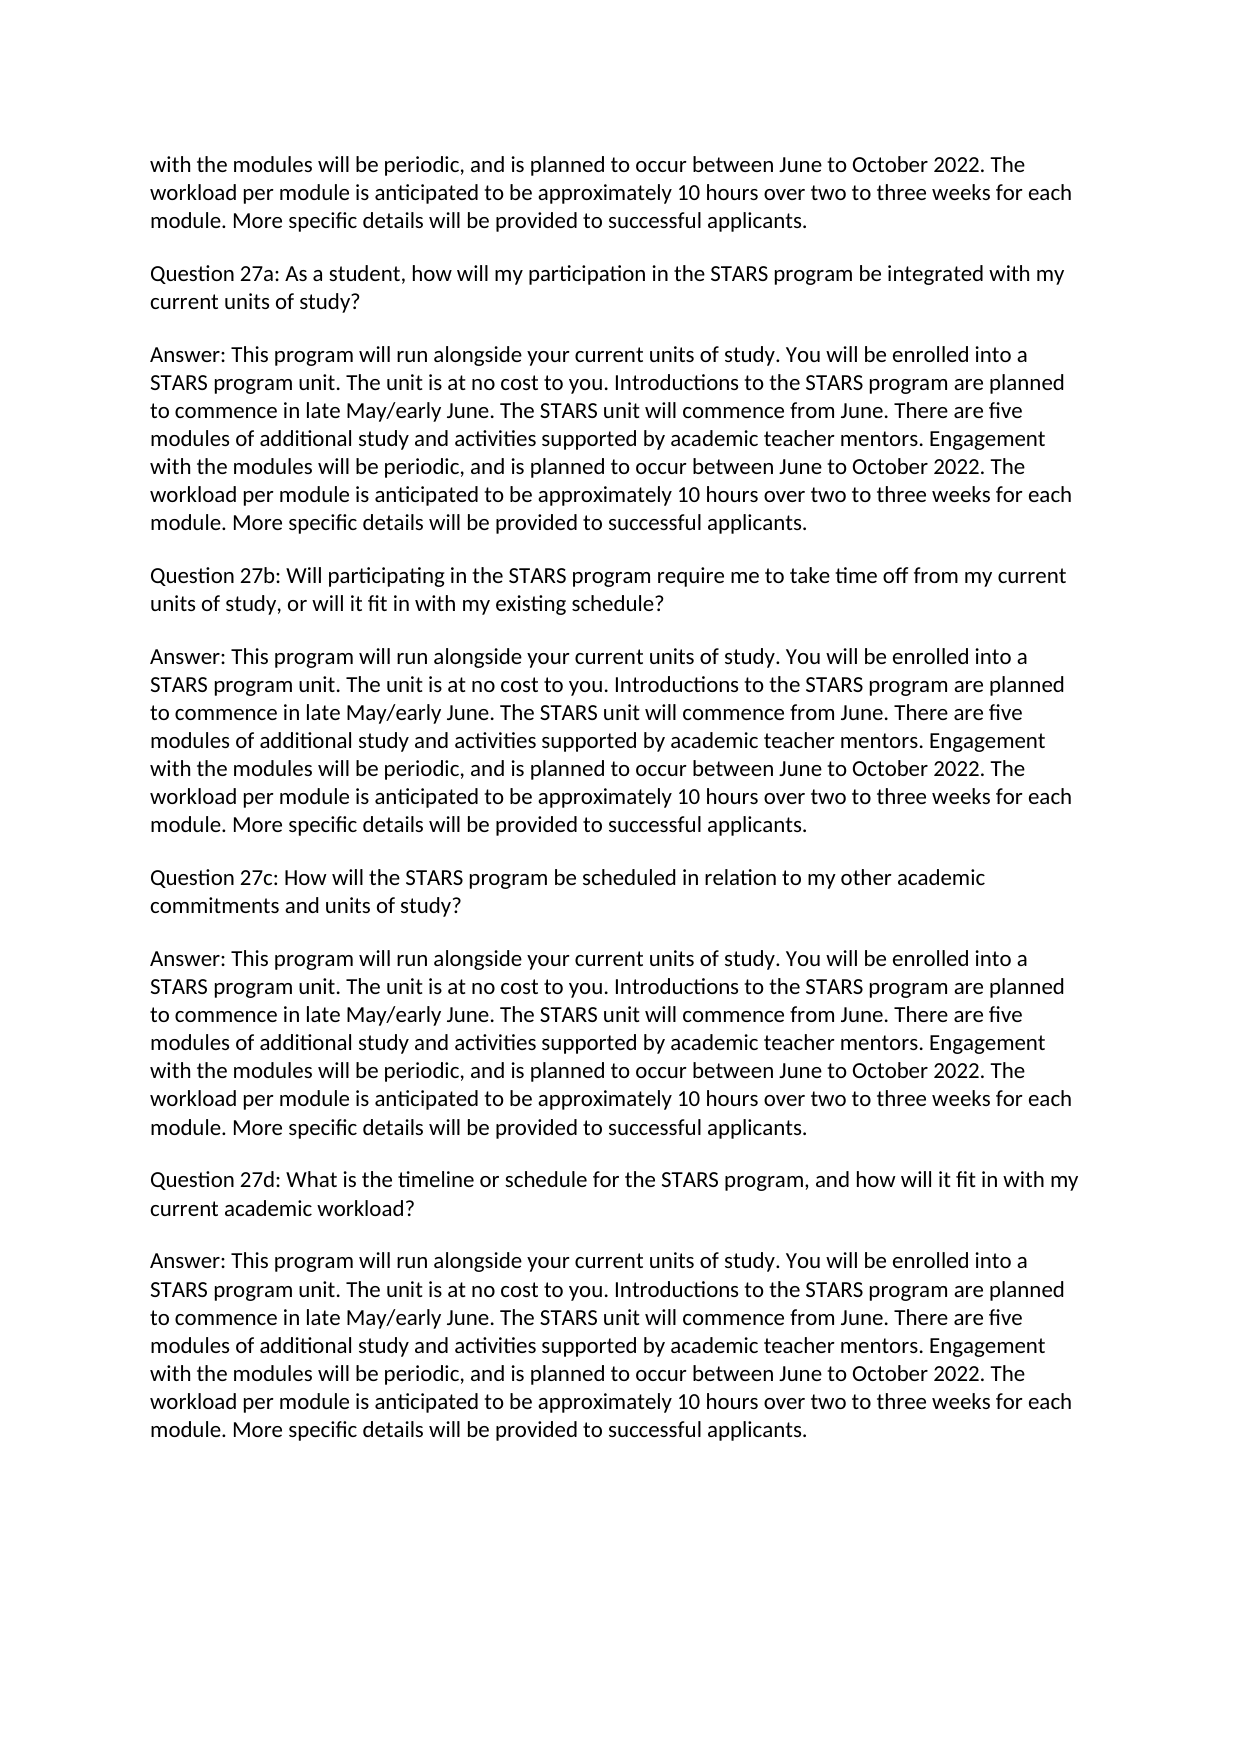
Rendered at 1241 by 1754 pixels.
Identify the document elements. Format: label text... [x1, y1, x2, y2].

text Question 27d: What is the timeline or schedule for the STARS program, and how will it fit in with my current academic workload? [150, 1166, 1090, 1222]
text Question 27a: As a student, how will my participation in the STARS program be integrated with my current units of study? [150, 259, 1090, 315]
text Question 27b: Will participating in the STARS program require me to take time off from my current units of study, or will it fit in with my existing schedule? [150, 561, 1090, 617]
text Question 27c: How will the STARS program be scheduled in relation to my other academic commitments and units of study? [150, 863, 1090, 919]
